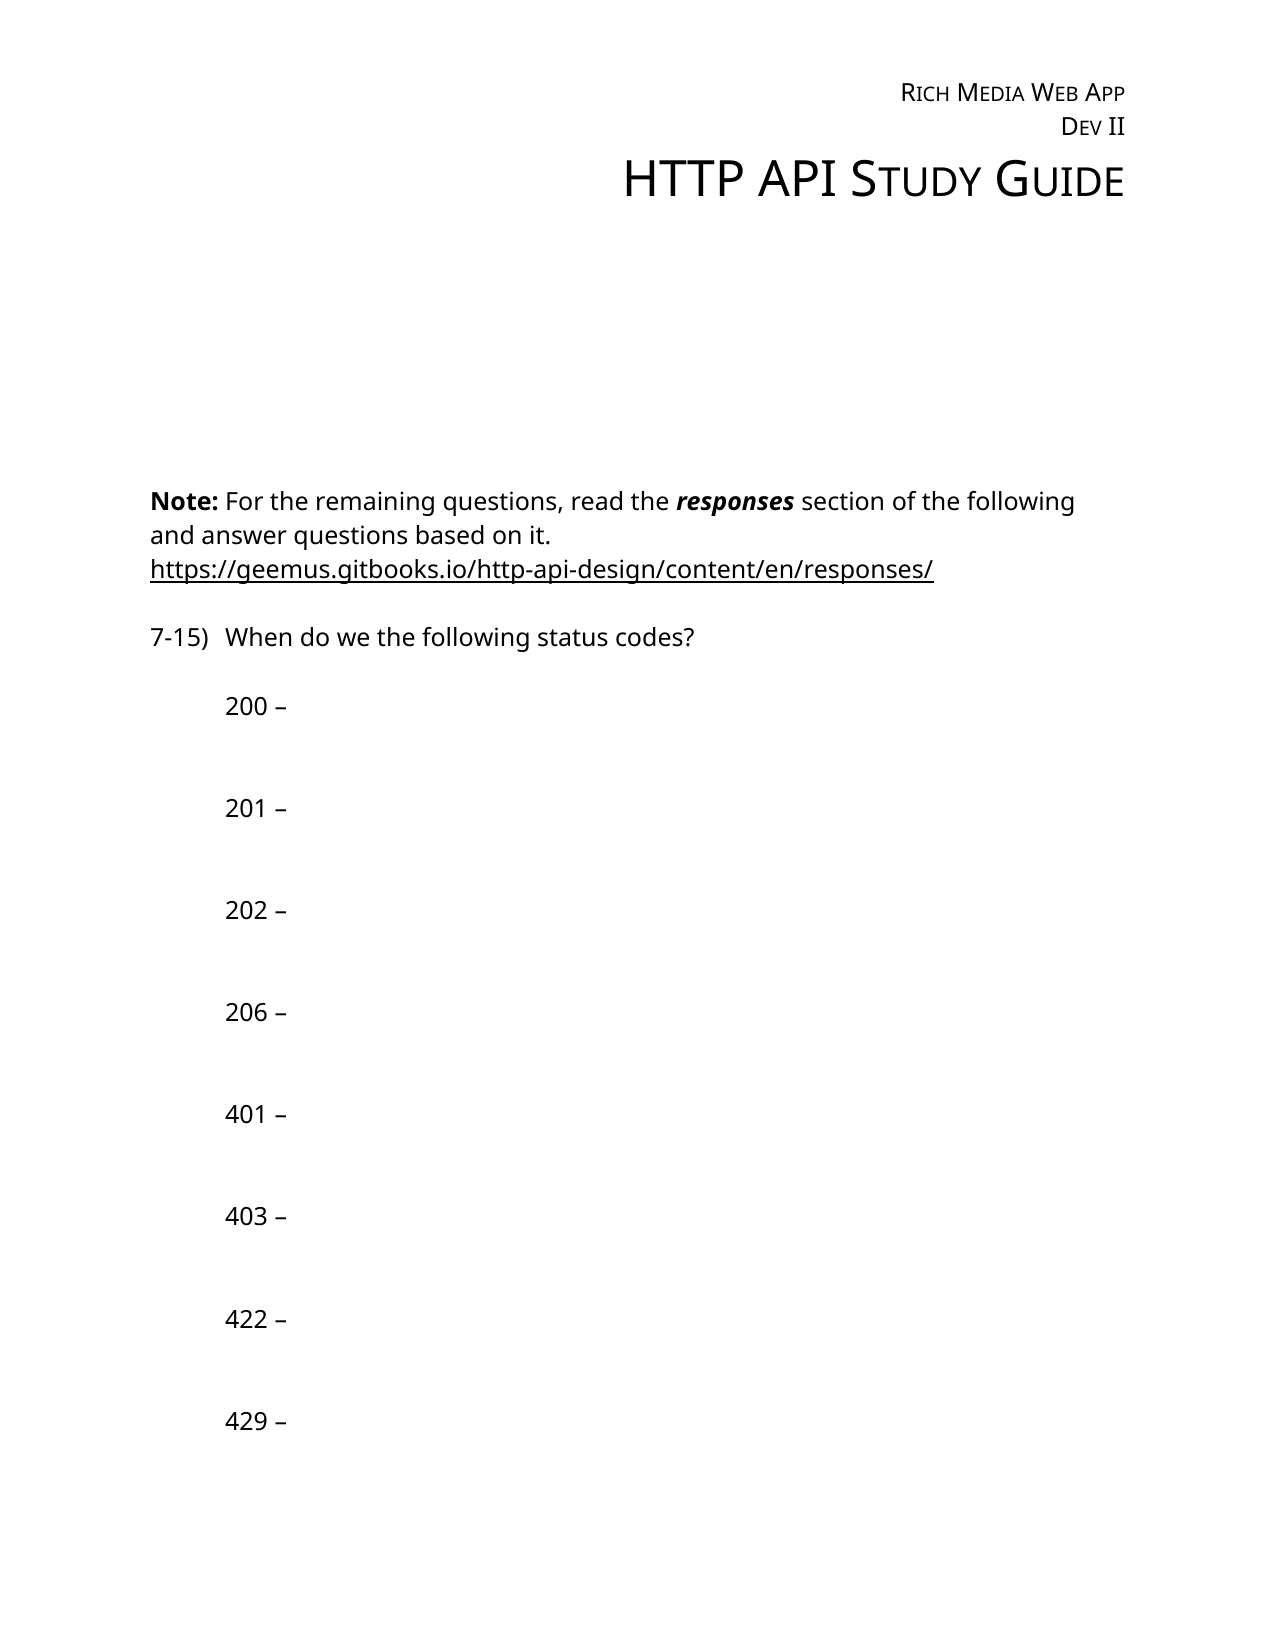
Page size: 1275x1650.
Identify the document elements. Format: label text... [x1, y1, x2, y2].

text Note: For the remaining questions, read the responses section of the following and answer questions based on it. https://geemus.gitbooks.io/http-api-design/content/en/responses/ [150, 484, 1125, 586]
list 403 – [225, 1199, 1125, 1233]
list 201 – [225, 790, 1125, 824]
list 202 – [225, 892, 1125, 927]
list 429 – [225, 1403, 1125, 1437]
list 200 – [225, 688, 1125, 722]
list 401 – [225, 1097, 1125, 1131]
list When do we the following status codes? [150, 620, 1125, 654]
list 206 – [225, 995, 1125, 1029]
list 422 – [225, 1301, 1125, 1335]
